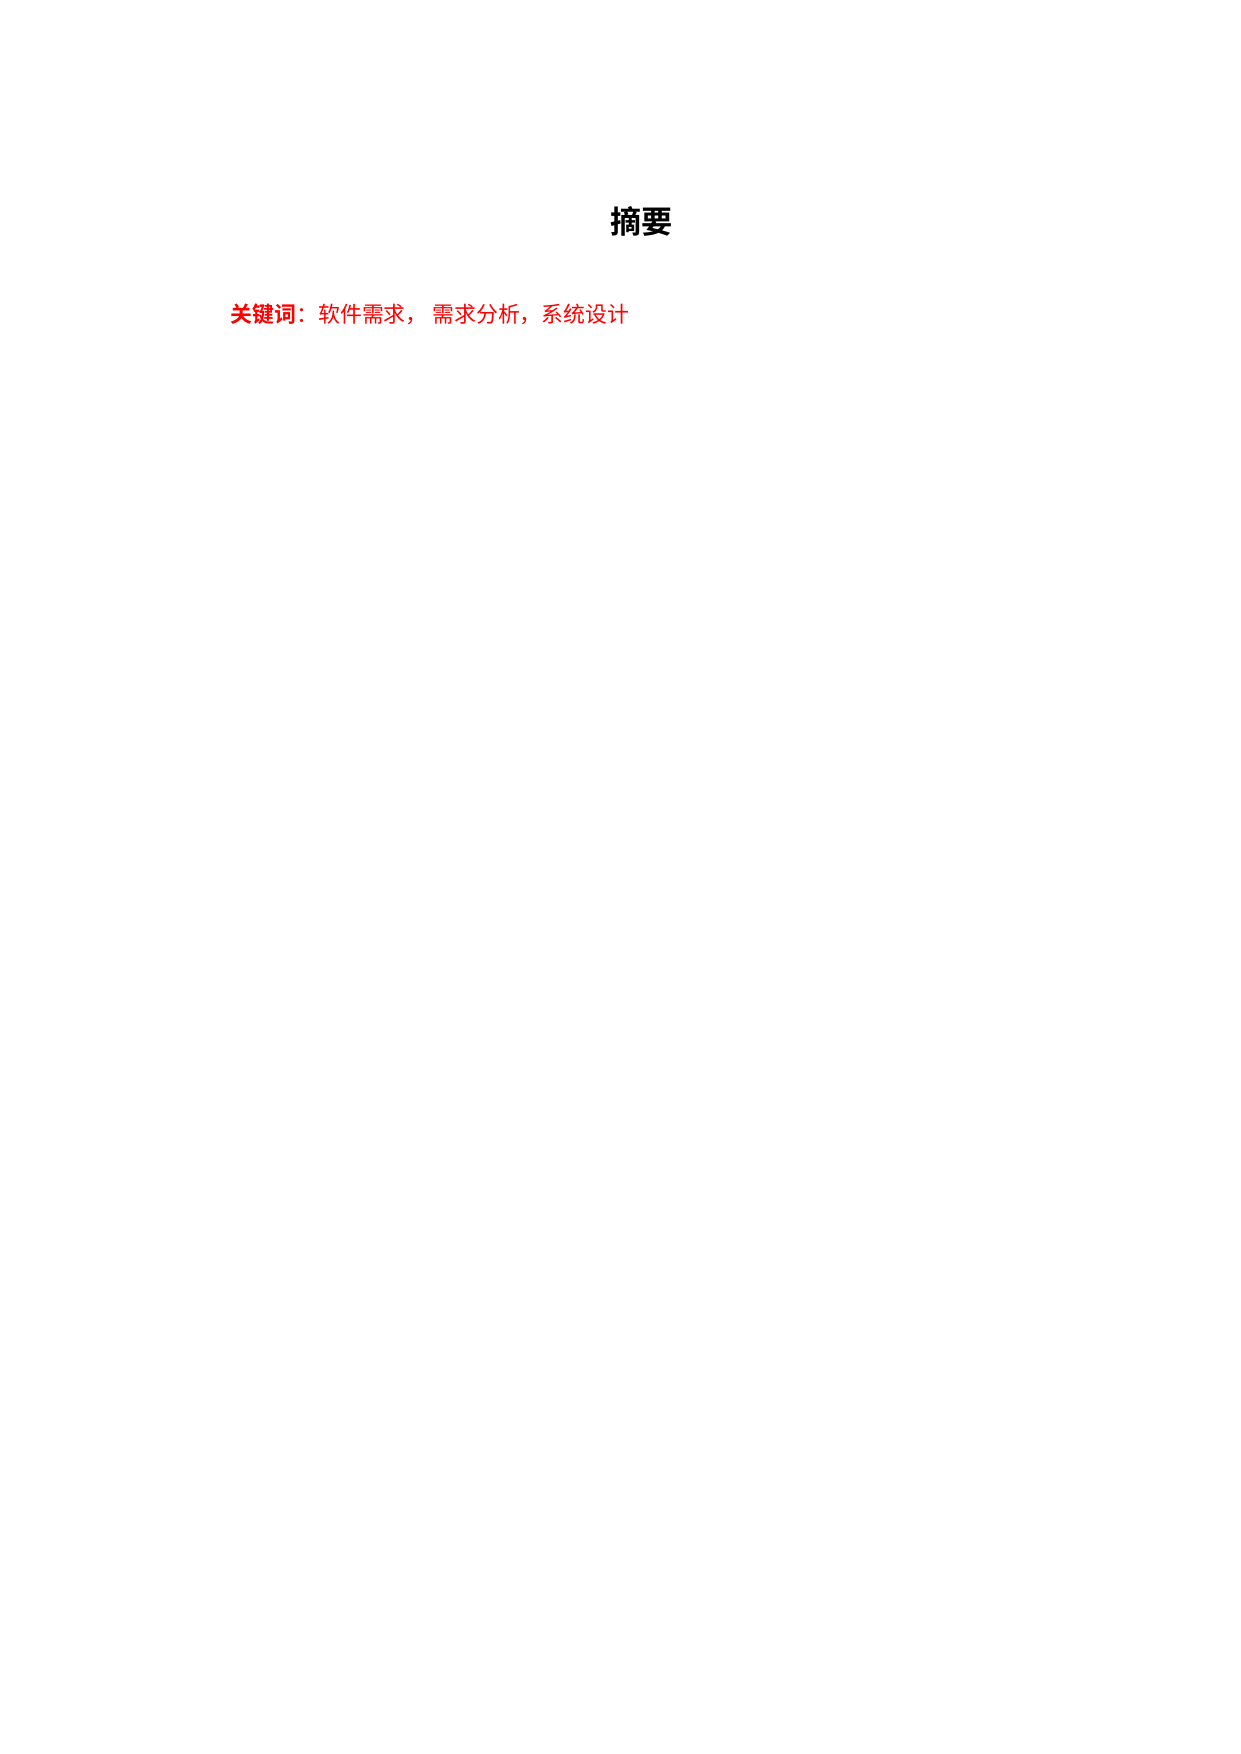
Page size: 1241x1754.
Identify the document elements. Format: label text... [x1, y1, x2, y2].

title 摘要 [187, 187, 1053, 252]
text 关键词：软件需求， 需求分析，系统设计 [187, 297, 1053, 329]
